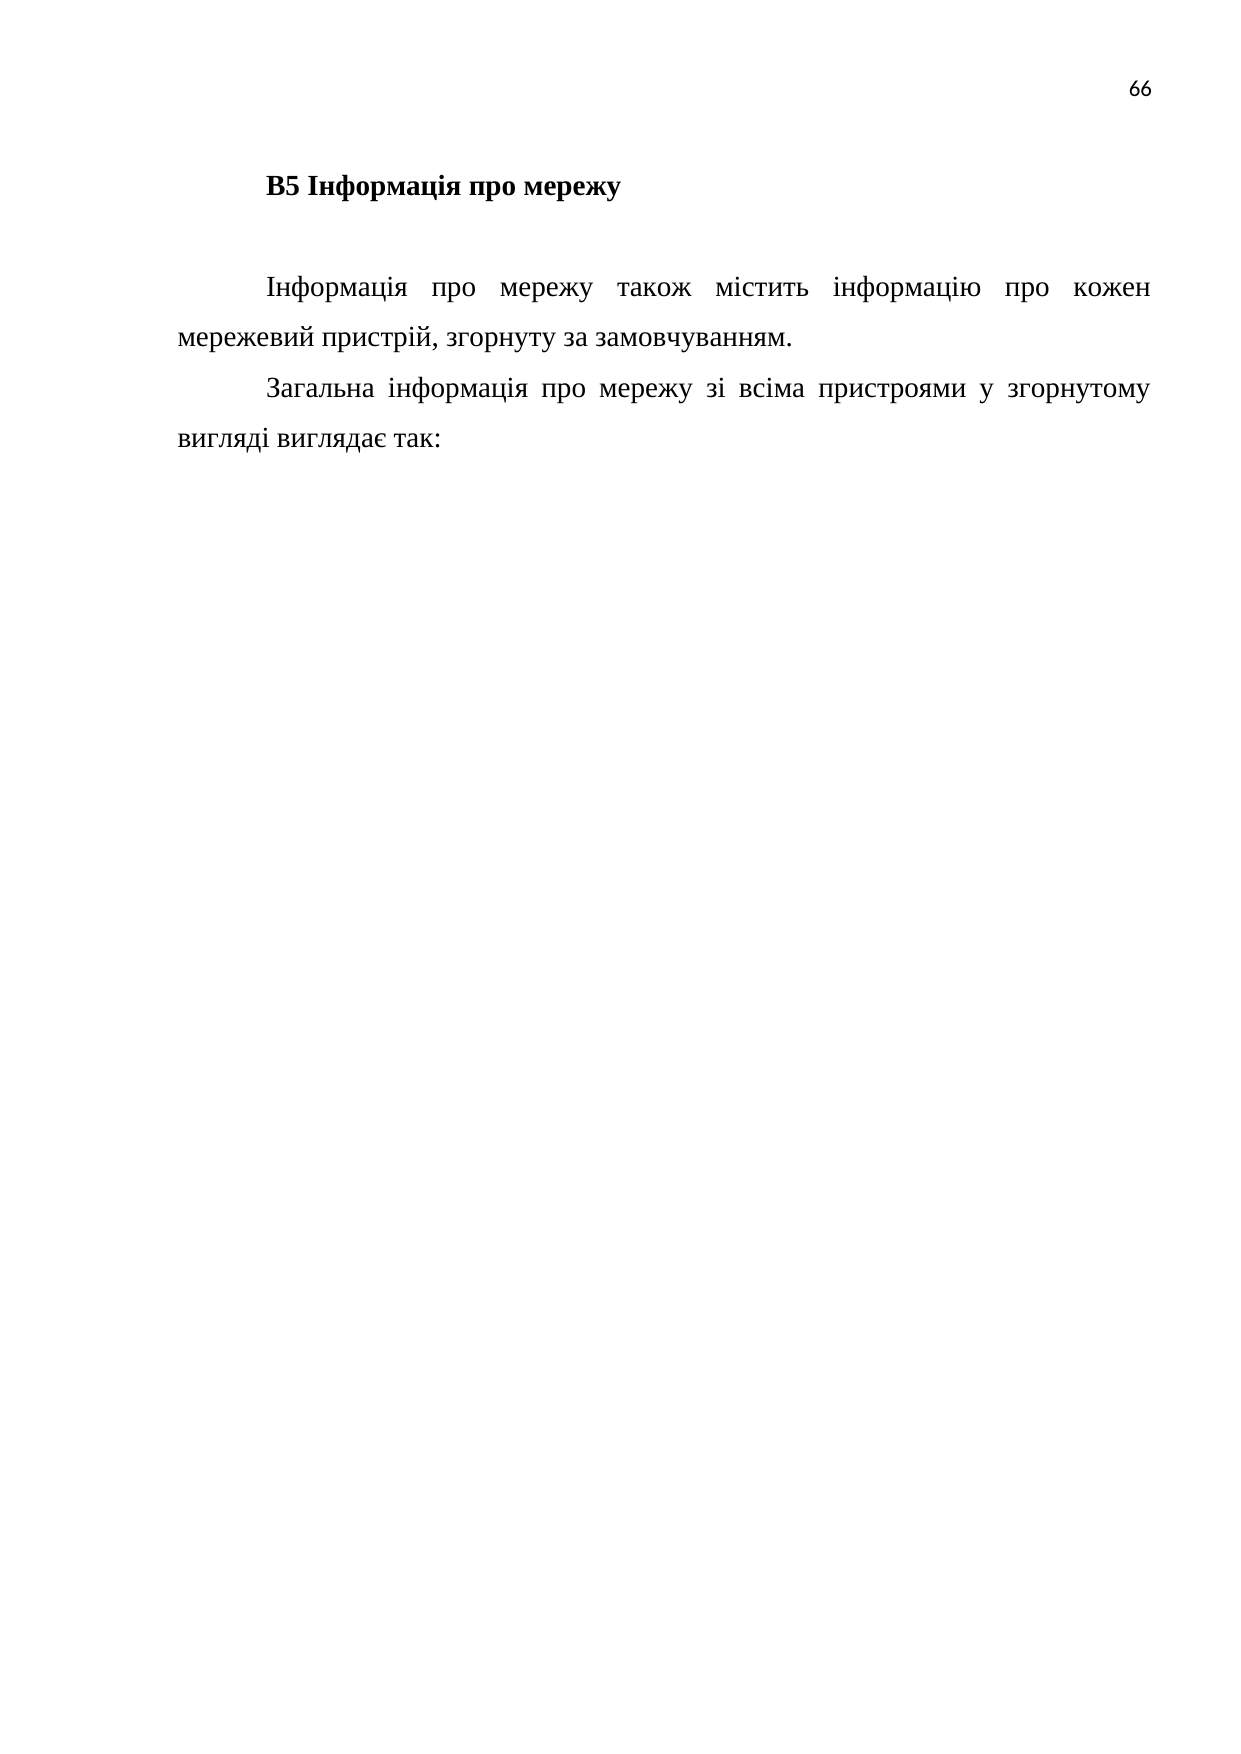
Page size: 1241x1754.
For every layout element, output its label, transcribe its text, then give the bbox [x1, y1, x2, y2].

title В5 Інформація про мережу [177, 168, 1152, 202]
text Інформація про мережу також містить інформацію про кожен мережевий пристрій, згорнуту за замовчуванням. [177, 269, 1152, 353]
text Загальна інформація про мережу зі всіма пристроями у згорнутому вигляді виглядає так: [177, 370, 1152, 453]
